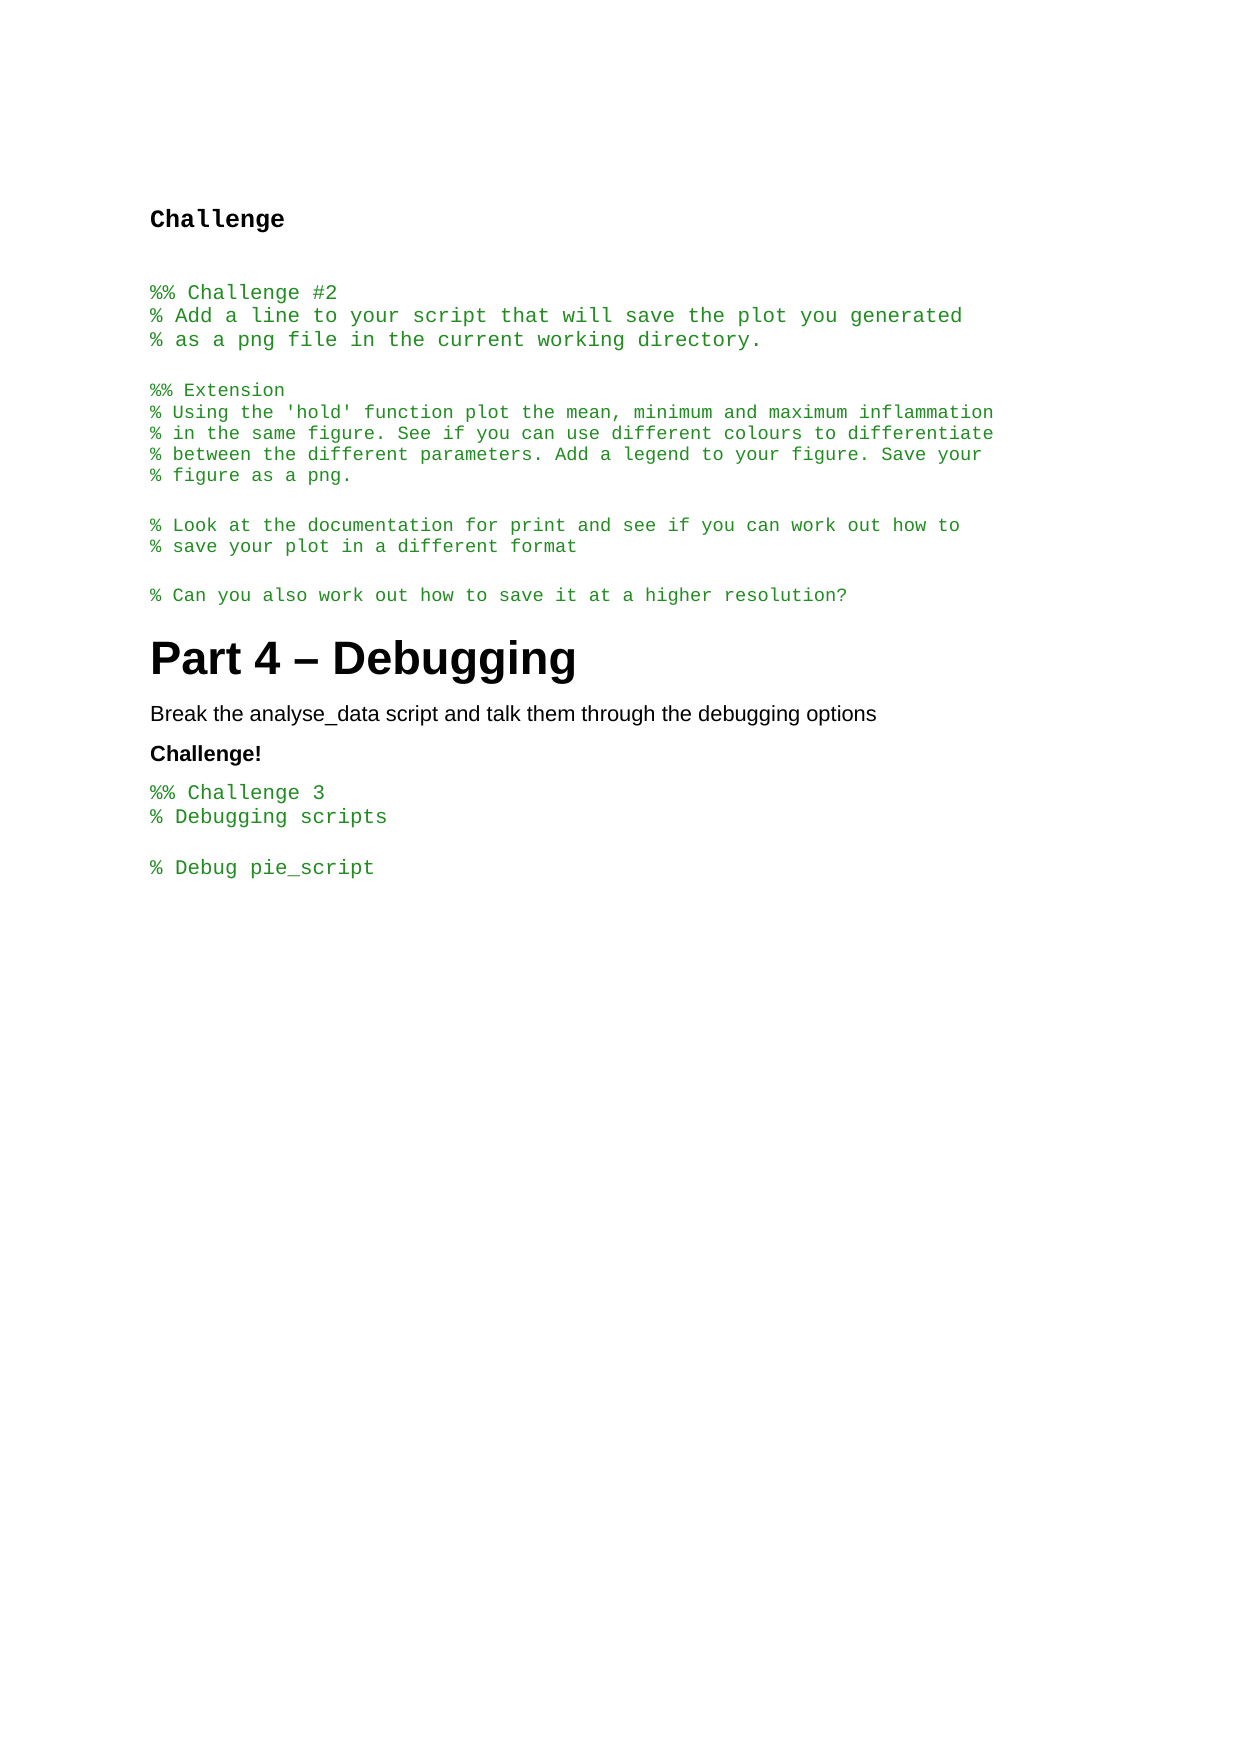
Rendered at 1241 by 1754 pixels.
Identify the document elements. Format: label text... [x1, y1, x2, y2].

text % save your plot in a different format [150, 537, 1090, 558]
text % Look at the documentation for print and see if you can work out how to [150, 515, 1090, 537]
text %% Challenge #2 [150, 282, 1090, 306]
text % Using the 'hold' function plot the mean, minimum and maximum inflammation [150, 402, 1090, 424]
text Part 4 – Debugging [150, 631, 1090, 685]
text %% Challenge 3 [150, 782, 1090, 806]
text %% Extension [150, 381, 1090, 402]
text % as a png file in the current working directory. [150, 329, 1090, 353]
text % figure as a png. [150, 466, 1090, 487]
text % Add a line to your script that will save the plot you generated [150, 306, 1090, 329]
text % Debugging scripts [150, 806, 1090, 829]
text Break the analyse_data script and talk them through the debugging options [150, 700, 1090, 726]
text % Debug pie_script [150, 857, 1090, 881]
text % Can you also work out how to save it at a higher resolution? [150, 586, 1090, 607]
text Challenge! [150, 741, 1090, 766]
text % in the same figure. See if you can use different colours to differentiate [150, 424, 1090, 445]
text % between the different parameters. Add a legend to your figure. Save your [150, 445, 1090, 466]
text Challenge [150, 207, 1090, 235]
